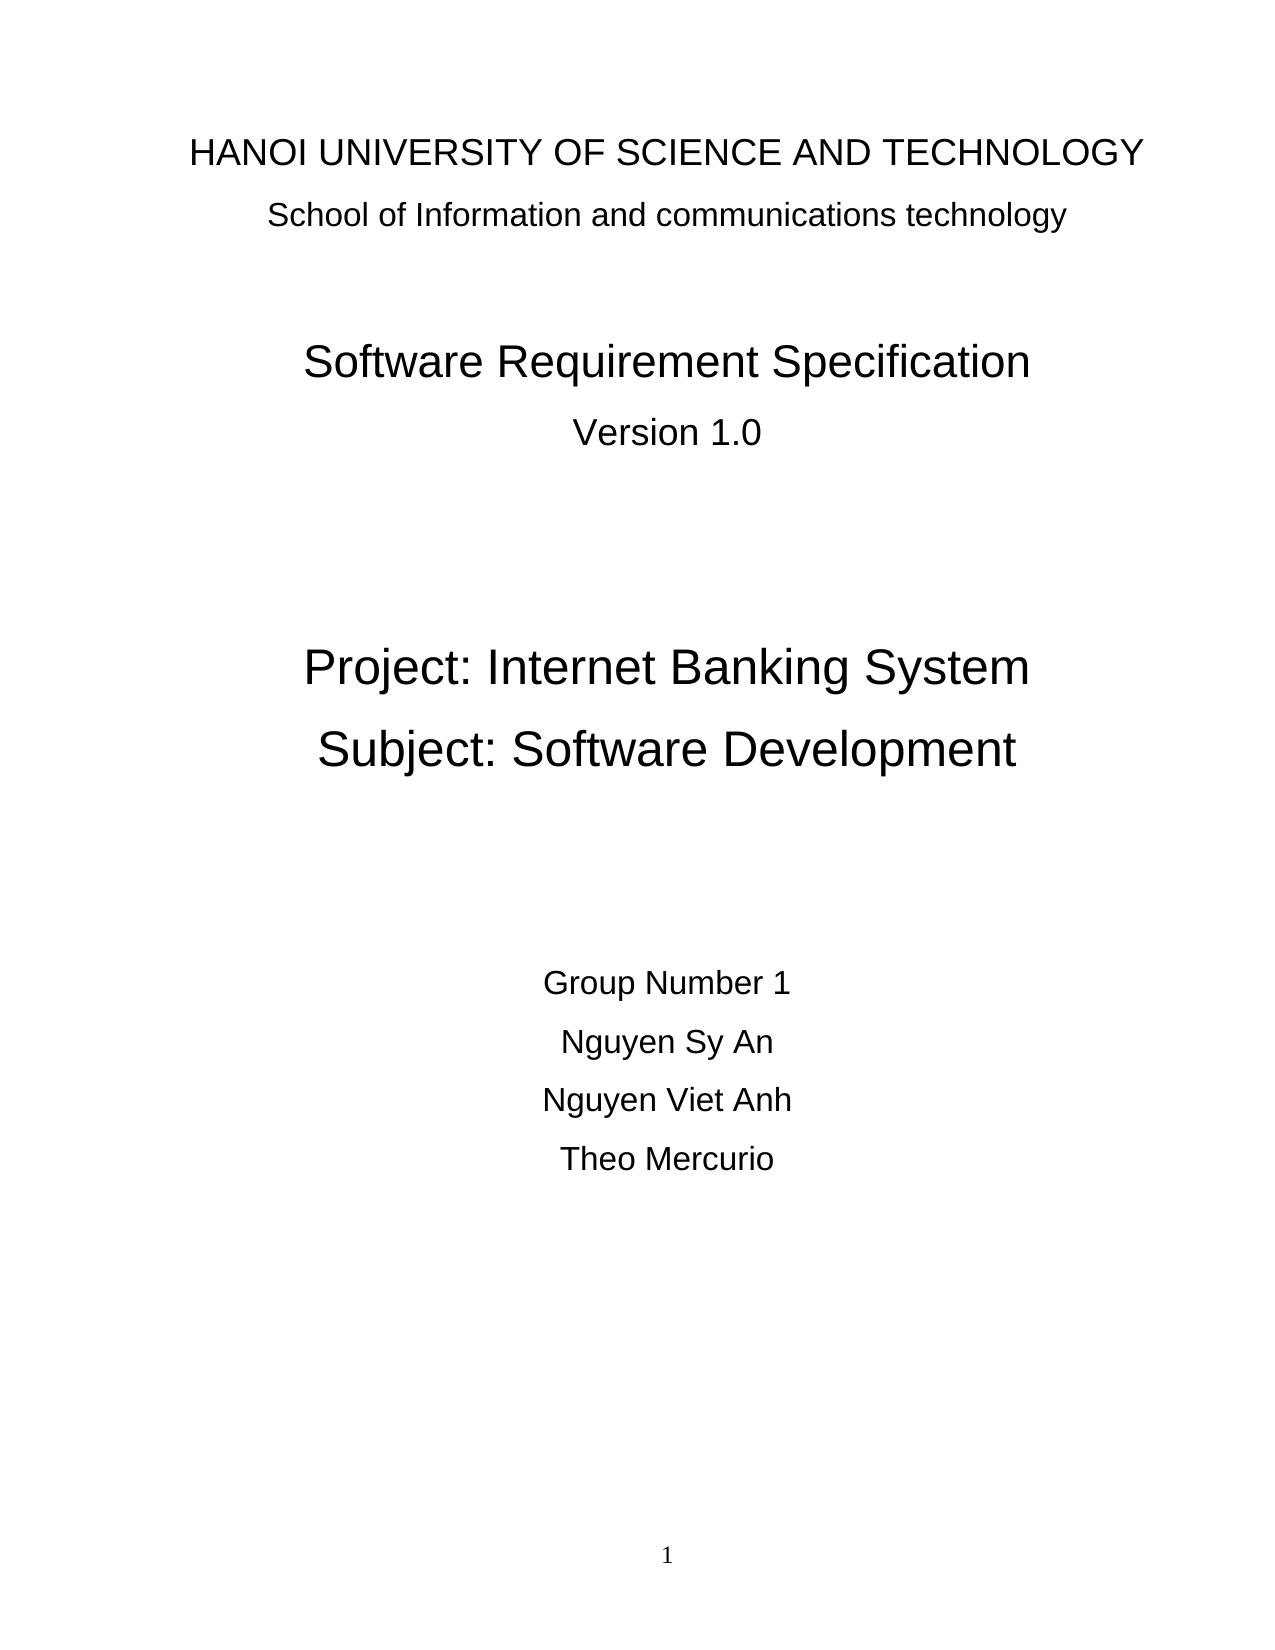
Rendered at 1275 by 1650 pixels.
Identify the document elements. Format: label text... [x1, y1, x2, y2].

text Group Number 1 [177, 963, 1157, 1002]
text Theo Mercurio [177, 1139, 1157, 1177]
text School of Information and communications technology [177, 195, 1157, 233]
text Nguyen Sy An [177, 1022, 1157, 1060]
text Subject: Software Development [177, 719, 1157, 777]
text Software Requirement Specification [177, 335, 1157, 387]
text HANOI UNIVERSITY OF SCIENCE AND TECHNOLOGY [177, 131, 1157, 174]
text Project: Internet Banking System [177, 638, 1157, 695]
text Nguyen Viet Anh [177, 1081, 1157, 1119]
text Version 1.0 [177, 411, 1157, 454]
